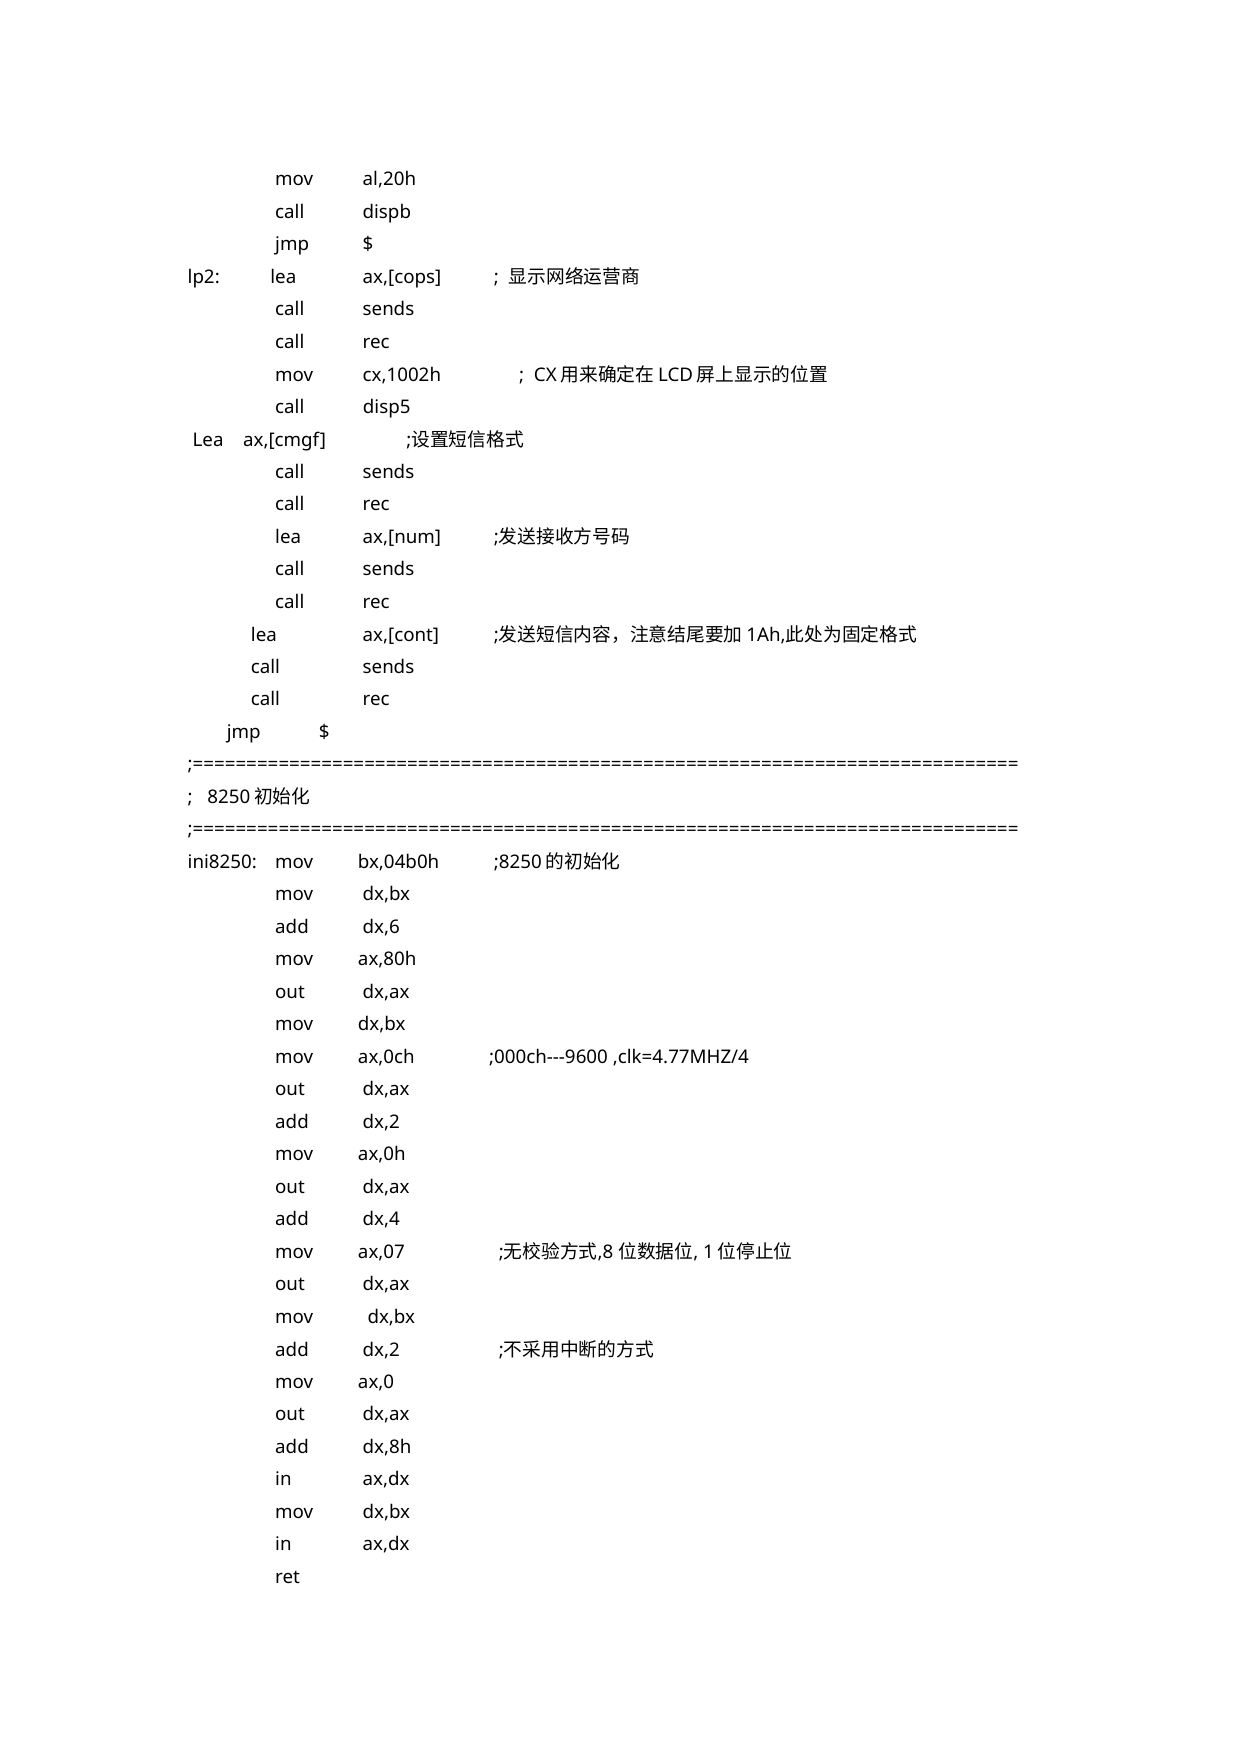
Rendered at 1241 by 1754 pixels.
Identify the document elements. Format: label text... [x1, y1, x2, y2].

text ret [187, 1559, 1053, 1592]
text out dx,ax [187, 1397, 1053, 1429]
text call rec [187, 584, 1053, 617]
text mov dx,bx [187, 1299, 1053, 1332]
text in ax,dx [187, 1527, 1053, 1559]
text Lea ax,[cmgf] ;设置短信格式 [187, 422, 1053, 454]
text lea ax,[cont] ;发送短信内容，注意结尾要加1Ah,此处为固定格式 [187, 617, 1053, 649]
text add dx,8h [187, 1429, 1053, 1462]
text call dispb [187, 194, 1053, 227]
text call sends [187, 649, 1053, 682]
text jmp $ [187, 227, 1053, 259]
text lp2: lea ax,[cops] ; 显示网络运营商 [187, 259, 1053, 292]
text call rec [187, 682, 1053, 714]
text mov ax,0ch ;000ch---9600 ,clk=4.77MHZ/4 [187, 1039, 1053, 1072]
text in ax,dx [187, 1462, 1053, 1494]
text call rec [187, 324, 1053, 357]
text ;============================================================================= [187, 812, 1053, 844]
text out dx,ax [187, 1072, 1053, 1104]
text mov ax,0 [187, 1364, 1053, 1397]
text mov ax,0h [187, 1137, 1053, 1169]
text ; 8250初始化 [187, 779, 1053, 812]
text mov dx,bx [187, 1007, 1053, 1039]
text call rec [187, 487, 1053, 519]
text mov cx,1002h ; CX用来确定在LCD屏上显示的位置 [187, 357, 1053, 389]
text call disp5 [187, 389, 1053, 422]
text mov ax,80h [187, 942, 1053, 974]
text lea ax,[num] ;发送接收方号码 [187, 519, 1053, 552]
text mov al,20h [187, 162, 1053, 194]
text mov ax,07 ;无校验方式,8 位数据位, 1位停止位 [187, 1234, 1053, 1267]
text add dx,2 ;不采用中断的方式 [187, 1332, 1053, 1364]
text out dx,ax [187, 1169, 1053, 1202]
text mov dx,bx [187, 877, 1053, 909]
text ;============================================================================= [187, 747, 1053, 779]
text call sends [187, 454, 1053, 487]
text jmp $ [187, 714, 1053, 747]
text ini8250: mov bx,04b0h ;8250的初始化 [187, 844, 1053, 877]
text call sends [187, 292, 1053, 324]
text add dx,6 [187, 909, 1053, 942]
text out dx,ax [187, 974, 1053, 1007]
text add dx,2 [187, 1104, 1053, 1137]
text add dx,4 [187, 1202, 1053, 1234]
text out dx,ax [187, 1267, 1053, 1299]
text mov dx,bx [187, 1494, 1053, 1527]
text call sends [187, 552, 1053, 584]
